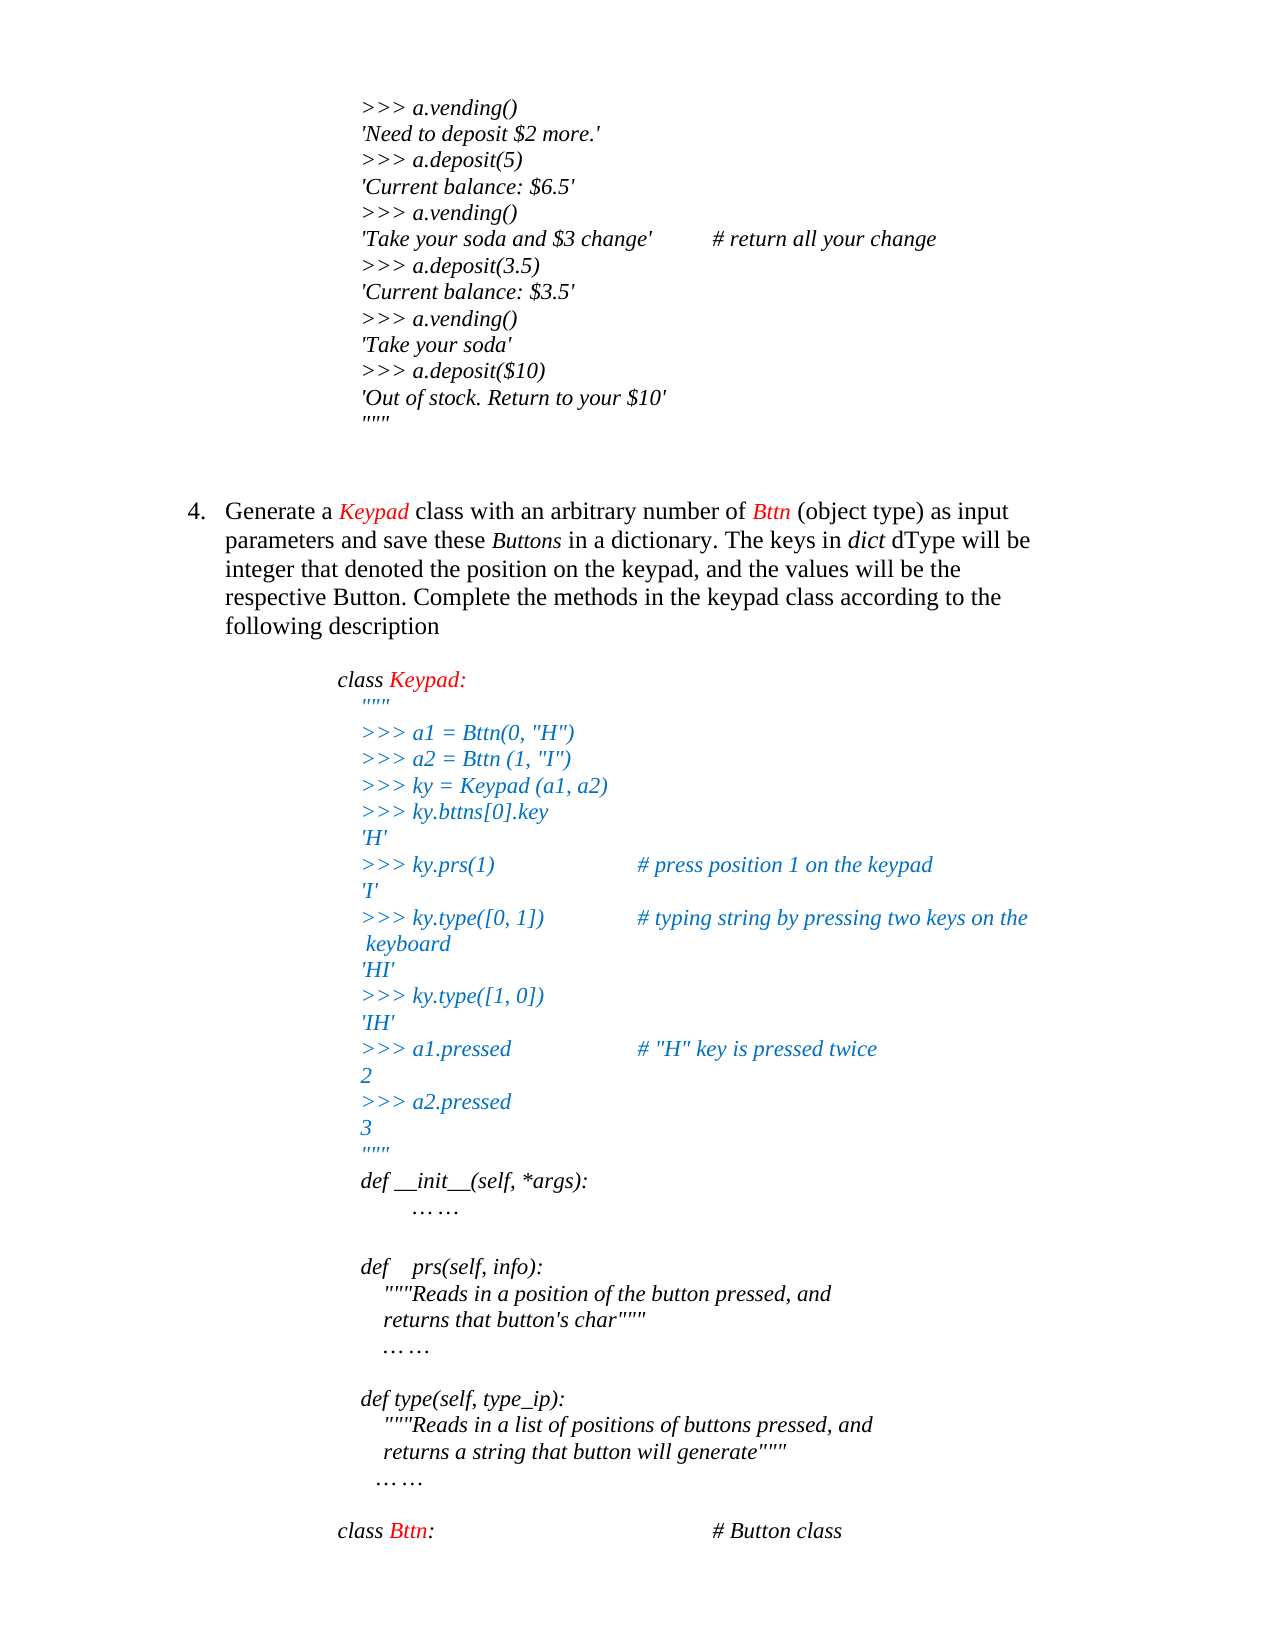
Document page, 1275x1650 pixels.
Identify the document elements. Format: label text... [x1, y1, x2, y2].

text 'Current balance: $6.5' [337, 173, 1097, 199]
text >>> ky.bttns[0].key [337, 798, 1097, 824]
text 'Take your soda and $3 change' # return all your change [337, 226, 1097, 252]
text """Reads in a list of positions of buttons pressed, and [337, 1411, 1097, 1438]
text 'Out of stock. Return to your $10' [337, 384, 1097, 410]
text def prs(self, info): [337, 1253, 1097, 1280]
text 'H' [337, 824, 1097, 851]
text >>> a2 = Bttn (1, "I") [337, 745, 1097, 772]
text >>> a.vending() [337, 94, 1097, 120]
text 'Need to deposit $2 more.' [337, 120, 1097, 146]
text >>> a1.pressed # "H" key is pressed twice [337, 1035, 1097, 1062]
text >>> ky.prs(1) # press position 1 on the keypad [337, 851, 1097, 877]
text class Keypad: [337, 666, 1097, 693]
text """ [337, 1141, 1097, 1167]
text >>> ky.type([0, 1]) # typing string by pressing two keys on the keyboard [337, 903, 1097, 956]
text >>> a.deposit(3.5) [337, 252, 1097, 278]
text >>> ky.type([1, 0]) [337, 983, 1097, 1009]
text """Reads in a position of the button pressed, and [337, 1280, 1097, 1306]
text def __init__(self, *args): [262, 1167, 1097, 1193]
text returns a string that button will generate""" [337, 1438, 1097, 1464]
text >>> a.vending() [337, 199, 1097, 226]
text returns that button's char""" [337, 1306, 1097, 1332]
text 'Take your soda' [337, 331, 1097, 357]
text 'Current balance: $3.5' [337, 278, 1097, 304]
text … … [337, 1193, 1097, 1220]
text >>> ky = Keypad (a1, a2) [337, 772, 1097, 798]
text 3 [337, 1114, 1097, 1141]
text 'HI' [337, 956, 1097, 983]
text >>> a2.pressed [337, 1088, 1097, 1114]
text >>> a1 = Bttn(0, "H") [337, 719, 1097, 745]
text """ [337, 410, 1097, 436]
list Generate a Keypad class with an arbitrary number of Bttn (object type) as input parameters and save these Buttons in a dictionary. The keys in dict dType will be integer that denoted the position on the keypad, and the values will be the respective Button. Complete the methods in the keypad class according to the following description [187, 496, 1097, 640]
text def type(self, type_ip): [337, 1385, 1097, 1411]
text … … [337, 1332, 1097, 1359]
text 'IH' [337, 1009, 1097, 1035]
text 2 [337, 1062, 1097, 1088]
text >>> a.deposit($10) [337, 357, 1097, 384]
text … … [187, 1464, 1097, 1491]
text >>> a.deposit(5) [337, 146, 1097, 173]
text """ [337, 693, 1097, 719]
text class Bttn: # Button class [337, 1517, 1097, 1543]
text >>> a.vending() [337, 304, 1097, 331]
text 'I' [337, 877, 1097, 903]
